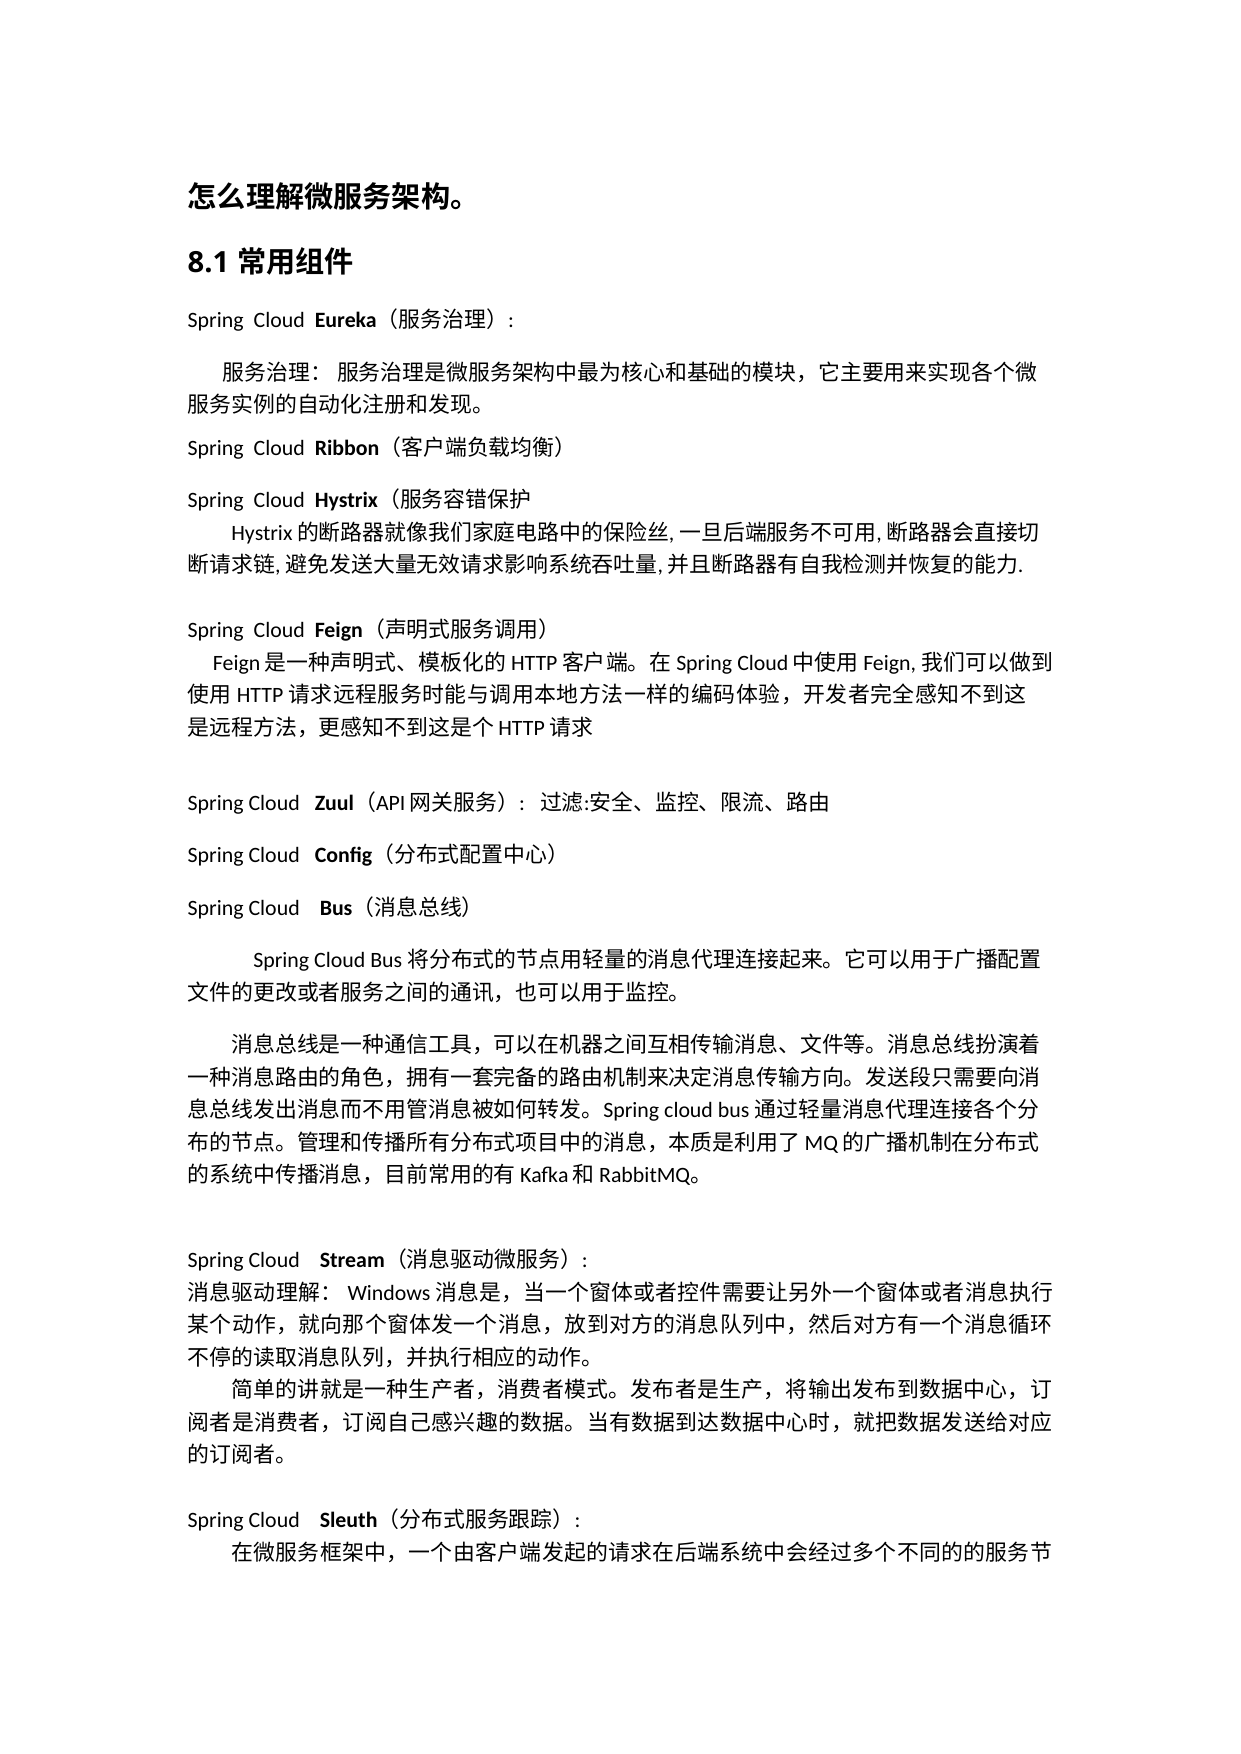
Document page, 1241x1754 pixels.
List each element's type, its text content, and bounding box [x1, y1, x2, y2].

text Spring Cloud Feign（声明式服务调用） [187, 612, 1053, 644]
text Hystrix的断路器就像我们家庭电路中的保险丝, 一旦后端服务不可用, 断路器会直接切断请求链, 避免发送大量无效请求影响系统吞吐量, 并且断路器有自我检测并恢复的能力. [187, 514, 1053, 579]
subtitle 8.1 常用组件 [187, 227, 1053, 292]
text 简单的讲就是一种生产者，消费者模式。发布者是生产，将输出发布到数据中心，订阅者是消费者，订阅自己感兴趣的数据。当有数据到达数据中心时，就把数据发送给对应的订阅者。 [187, 1372, 1053, 1469]
subtitle Spring Cloud Eureka（服务治理）: [187, 302, 1053, 334]
subtitle 消息总线是一种通信工具，可以在机器之间互相传输消息、文件等。消息总线扮演着一种消息路由的角色，拥有一套完备的路由机制来决定消息传输方向。发送段只需要向消息总线发出消息而不用管消息被如何转发。Spring cloud bus 通过轻量消息代理连接各个分布的节点。管理和传播所有分布式项目中的消息，本质是利用了MQ的广播机制在分布式的系统中传播消息，目前常用的有Kafka和RabbitMQ。 [187, 1027, 1053, 1189]
text Feign是一种声明式、模板化的HTTP客户端。在Spring Cloud中使用Feign, 我们可以做到使用HTTP请求远程服务时能与调用本地方法一样的编码体验，开发者完全感知不到这 是远程方法，更感知不到这是个HTTP请求 [187, 644, 1053, 742]
subtitle Spring Cloud Ribbon（客户端负载均衡） [187, 429, 1053, 462]
subtitle Spring Cloud Bus 将分布式的节点用轻量的消息代理连接起来。它可以用于广播配置文件的更改或者服务之间的通讯，也可以用于监控。 [187, 942, 1053, 1007]
text 在微服务框架中，一个由客户端发起的请求在后端系统中会经过多个不同的的服务节点调用来协同产生最后的请求结果，每一个前段请求都会形成一条复杂的分布式服务调用链路，链路中的任何一环出现高延时或错误都会引起整个请求最后的失败。 [187, 1534, 1053, 1567]
subtitle Spring Cloud Bus（消息总线） [187, 889, 1053, 922]
subtitle Spring Cloud Zuul（API网关服务）: 过滤:安全、监控、限流、路由 [187, 784, 1053, 817]
text 消息驱动理解： Windows消息是，当一个窗体或者控件需要让另外一个窗体或者消息执行某个动作，就向那个窗体发一个消息，放到对方的消息队列中，然后对方有一个消息循环不停的读取消息队列，并执行相应的动作。 [187, 1274, 1053, 1372]
text Spring Cloud Stream（消息驱动微服务）: [187, 1242, 1053, 1274]
text Spring Cloud Hystrix（服务容错保护 [187, 482, 1053, 514]
text 服务治理： 服务治理是微服务架构中最为核心和基础的模块，它主要用来实现各个微服务实例的自动化注册和发现。 [187, 354, 1053, 419]
subtitle Spring Cloud Config（分布式配置中心） [187, 837, 1053, 869]
subtitle 怎么理解微服务架构。 [187, 162, 1053, 227]
text Spring Cloud Sleuth（分布式服务跟踪）: [187, 1502, 1053, 1534]
